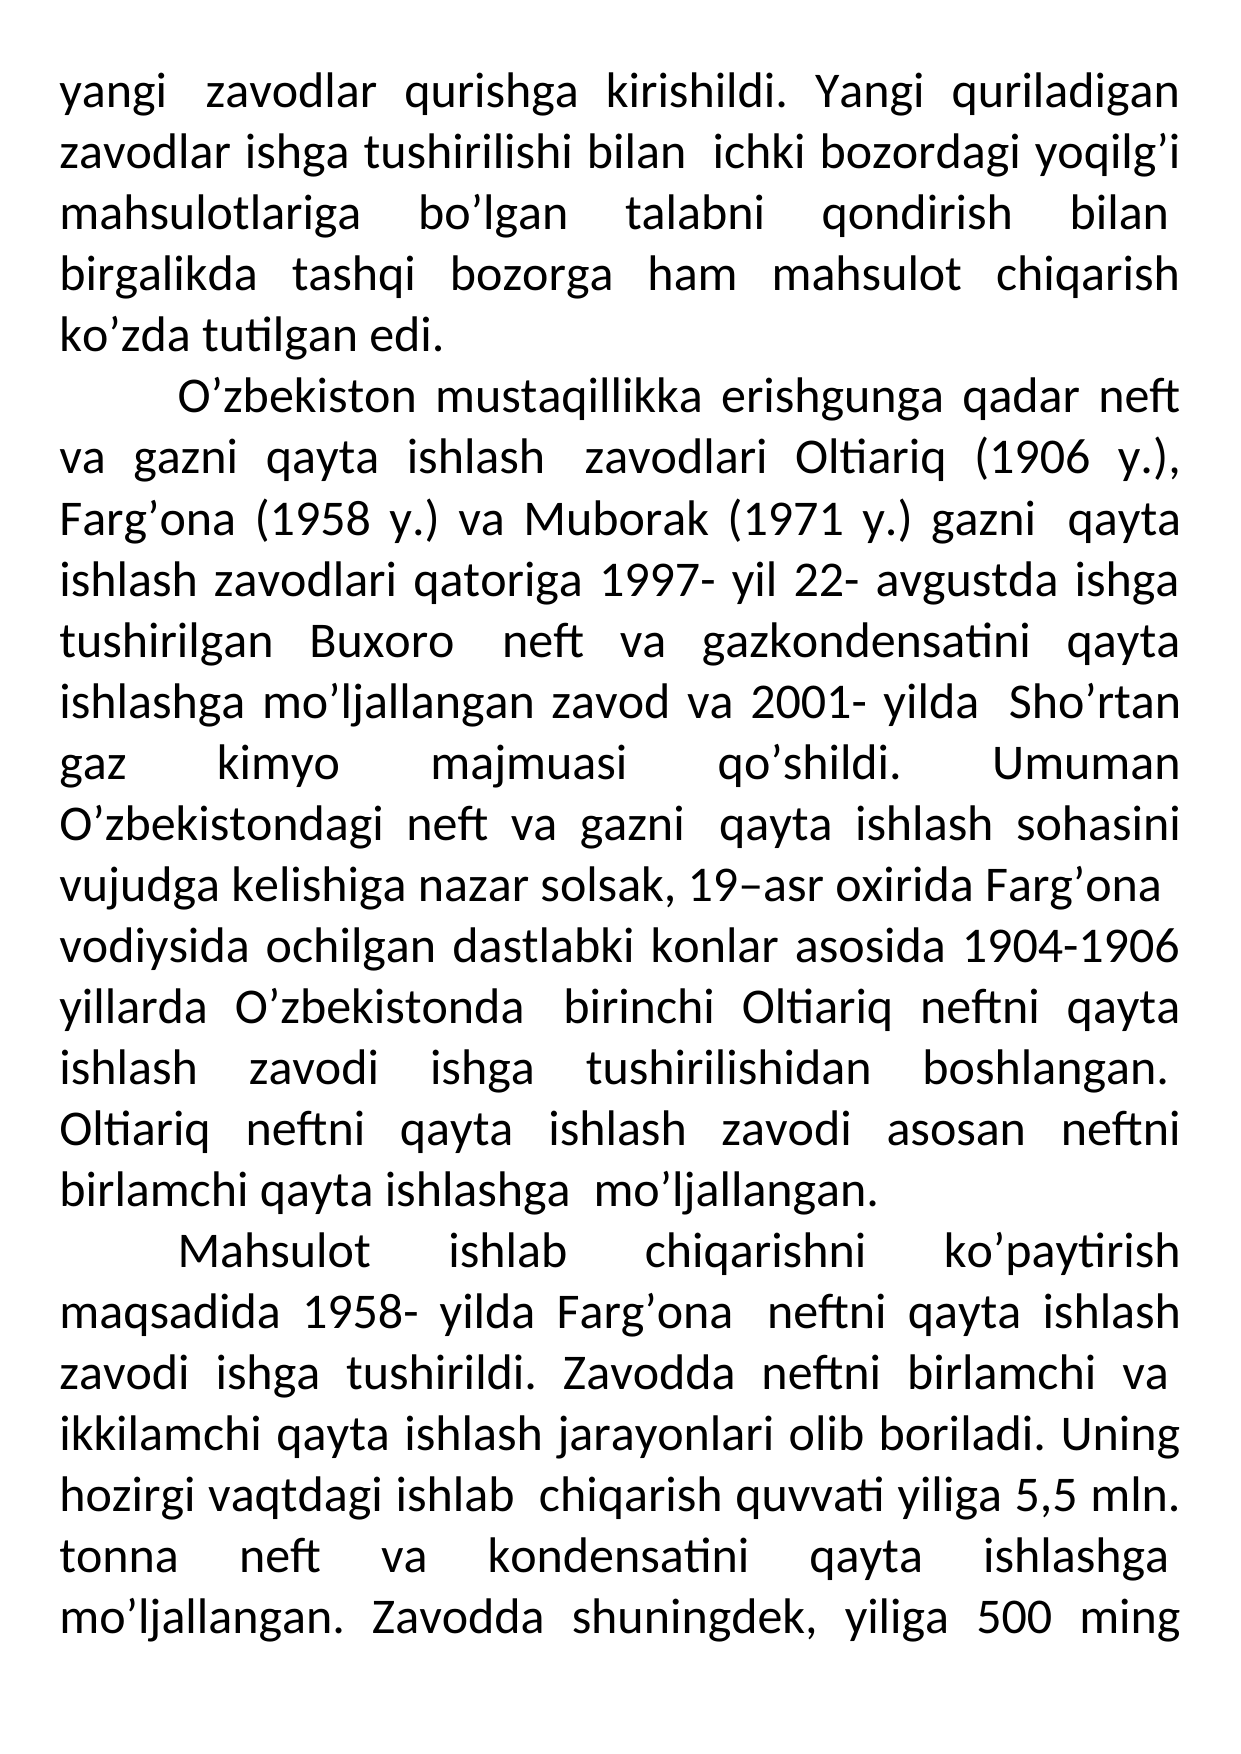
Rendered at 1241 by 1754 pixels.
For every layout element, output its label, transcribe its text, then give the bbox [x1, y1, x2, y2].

text O’zbekiston mustaqillikka erishgunga qadar neft va gazni qayta ishlash zavodlari Oltiariq (1906 y.), Farg’ona (1958 y.) va Muborak (1971 y.) gazni qayta ishlash zavodlari qatoriga 1997- yil 22- avgustda ishga tushirilgan Buxoro neft va gazkondensatini qayta ishlashga mo’ljallangan zavod va 2001- yilda Sho’rtan gaz kimyo majmuasi qo’shildi. Umuman O’zbekistondagi neft va gazni qayta ishlash sohasini vujudga kelishiga nazar solsak, 19–asr oxirida Farg’ona vodiysida ochilgan dastlabki konlar asosida 1904-1906 yillarda O’zbekistonda birinchi Oltiariq neftni qayta ishlash zavodi ishga tushirilishidan boshlangan. Oltiariq neftni qayta ishlash zavodi asosan neftni birlamchi qayta ishlashga mo’ljallangan. [59, 364, 1181, 1219]
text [59, 59, 1181, 364]
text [59, 1219, 1181, 1646]
